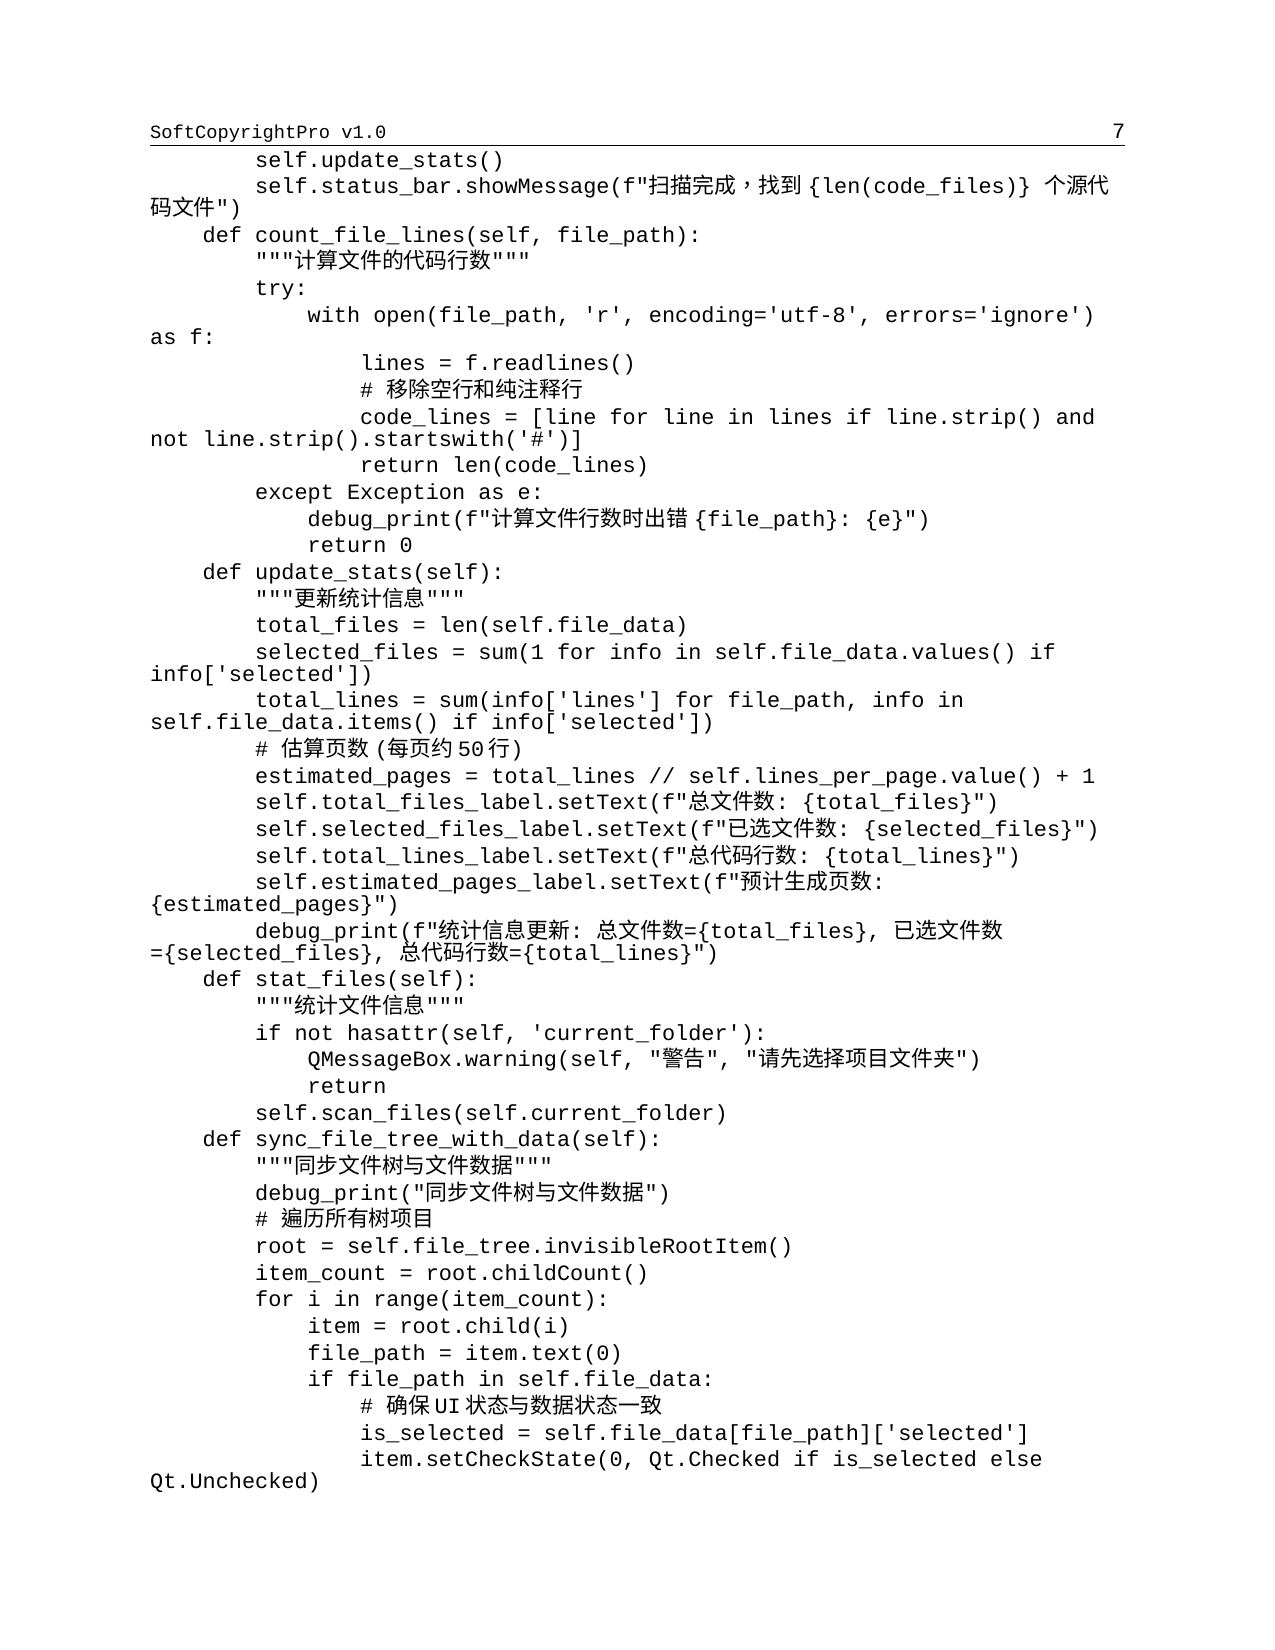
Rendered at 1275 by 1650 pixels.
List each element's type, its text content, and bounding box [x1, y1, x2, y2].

text for i in range(item_count): [150, 1289, 1125, 1311]
text """更新统计信息""" [150, 588, 1125, 610]
text estimated_pages = total_lines // self.lines_per_page.value() + 1 [150, 766, 1125, 787]
text self.update_stats() [150, 149, 1125, 171]
text if file_path in self.file_data: [150, 1369, 1125, 1391]
text debug_print("同步文件树与文件数据") [150, 1183, 1125, 1204]
text if not hasattr(self, 'current_folder'): [150, 1023, 1125, 1044]
text item = root.child(i) [150, 1316, 1125, 1338]
text except Exception as e: [150, 482, 1125, 504]
text self.status_bar.showMessage(f"扫描完成，找到 {len(code_files)} 个源代码文件") [150, 176, 1125, 220]
text # 确保UI状态与数据状态一致 [150, 1396, 1125, 1418]
text # 移除空行和纯注释行 [150, 380, 1125, 402]
text self.scan_files(self.current_folder) [150, 1103, 1125, 1124]
text try: [150, 278, 1125, 300]
text debug_print(f"统计信息更新: 总文件数={total_files}, 已选文件数={selected_files}, 总代码行数={total_lines}") [150, 921, 1125, 964]
text """统计文件信息""" [150, 996, 1125, 1018]
text lines = f.readlines() [150, 353, 1125, 375]
text code_lines = [line for line in lines if line.strip() and not line.strip().startswith('#')] [150, 407, 1125, 450]
text def count_file_lines(self, file_path): [150, 225, 1125, 247]
text def update_stats(self): [150, 562, 1125, 584]
text total_files = len(self.file_data) [150, 615, 1125, 637]
text total_lines = sum(info['lines'] for file_path, info in self.file_data.items() if info['selected']) [150, 690, 1125, 734]
text return len(code_lines) [150, 455, 1125, 477]
text # 遍历所有树项目 [150, 1209, 1125, 1231]
text item_count = root.childCount() [150, 1263, 1125, 1284]
text is_selected = self.file_data[file_path]['selected'] [150, 1423, 1125, 1444]
text debug_print(f"计算文件行数时出错 {file_path}: {e}") [150, 508, 1125, 530]
text # 估算页数 (每页约50行) [150, 739, 1125, 761]
text self.total_files_label.setText(f"总文件数: {total_files}") [150, 792, 1125, 814]
text """计算文件的代码行数""" [150, 251, 1125, 273]
text with open(file_path, 'r', encoding='utf-8', errors='ignore') as f: [150, 305, 1125, 348]
text self.selected_files_label.setText(f"已选文件数: {selected_files}") [150, 819, 1125, 841]
text def sync_file_tree_with_data(self): [150, 1129, 1125, 1151]
text root = self.file_tree.invisibleRootItem() [150, 1236, 1125, 1258]
text return [150, 1076, 1125, 1098]
text def stat_files(self): [150, 969, 1125, 991]
text self.estimated_pages_label.setText(f"预计生成页数: {estimated_pages}") [150, 872, 1125, 916]
text file_path = item.text(0) [150, 1343, 1125, 1364]
text QMessageBox.warning(self, "警告", "请先选择项目文件夹") [150, 1049, 1125, 1071]
text self.total_lines_label.setText(f"总代码行数: {total_lines}") [150, 846, 1125, 867]
text selected_files = sum(1 for info in self.file_data.values() if info['selected']) [150, 642, 1125, 686]
text return 0 [150, 535, 1125, 557]
text item.setCheckState(0, Qt.Checked if is_selected else Qt.Unchecked) [150, 1449, 1125, 1493]
text """同步文件树与文件数据""" [150, 1156, 1125, 1178]
